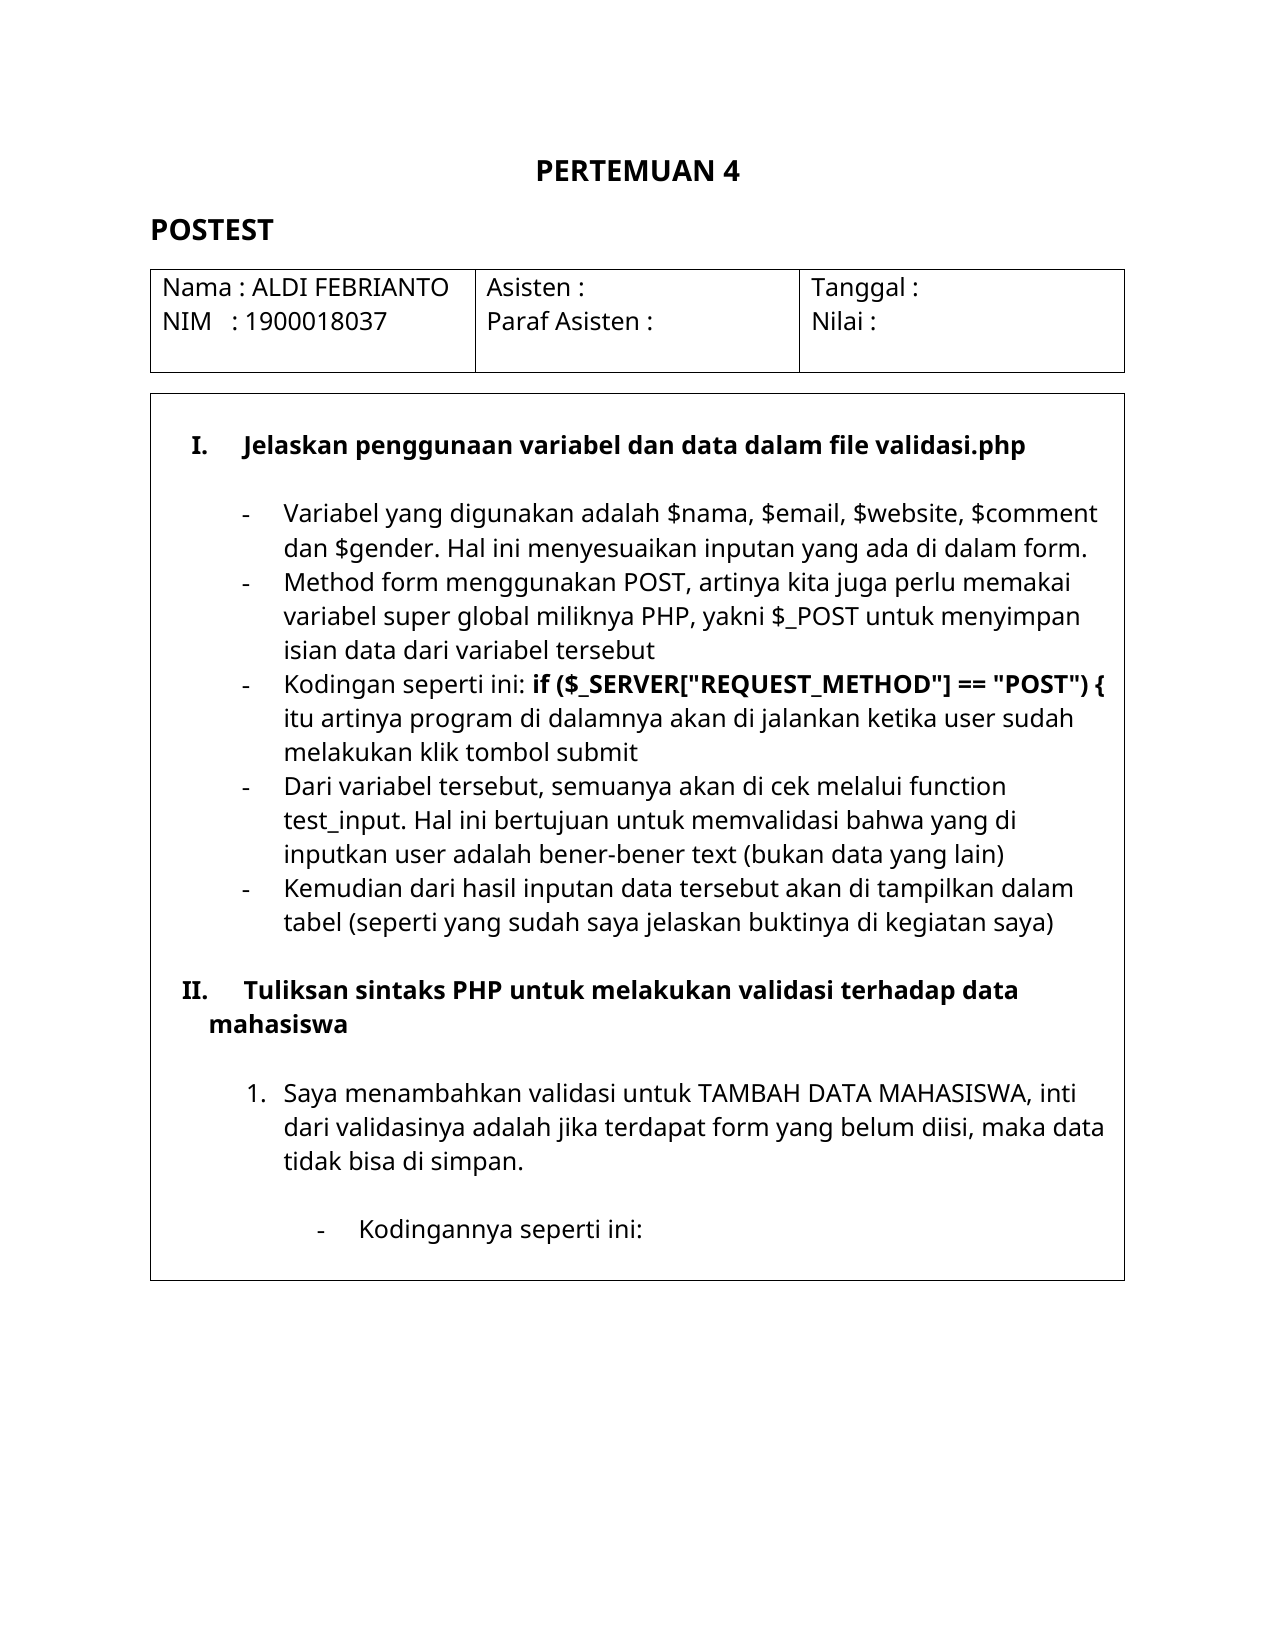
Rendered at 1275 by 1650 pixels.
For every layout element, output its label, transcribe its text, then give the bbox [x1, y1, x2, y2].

table_header Asisten : Paraf Asisten : [476, 270, 799, 372]
table_header Tanggal : Nilai : [800, 270, 1124, 372]
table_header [151, 394, 1124, 1279]
text POSTEST [150, 209, 1125, 249]
table_header Nama : ALDI FEBRIANTO NIM : 1900018037 [151, 270, 475, 372]
text PERTEMUAN 4 [150, 150, 1125, 190]
